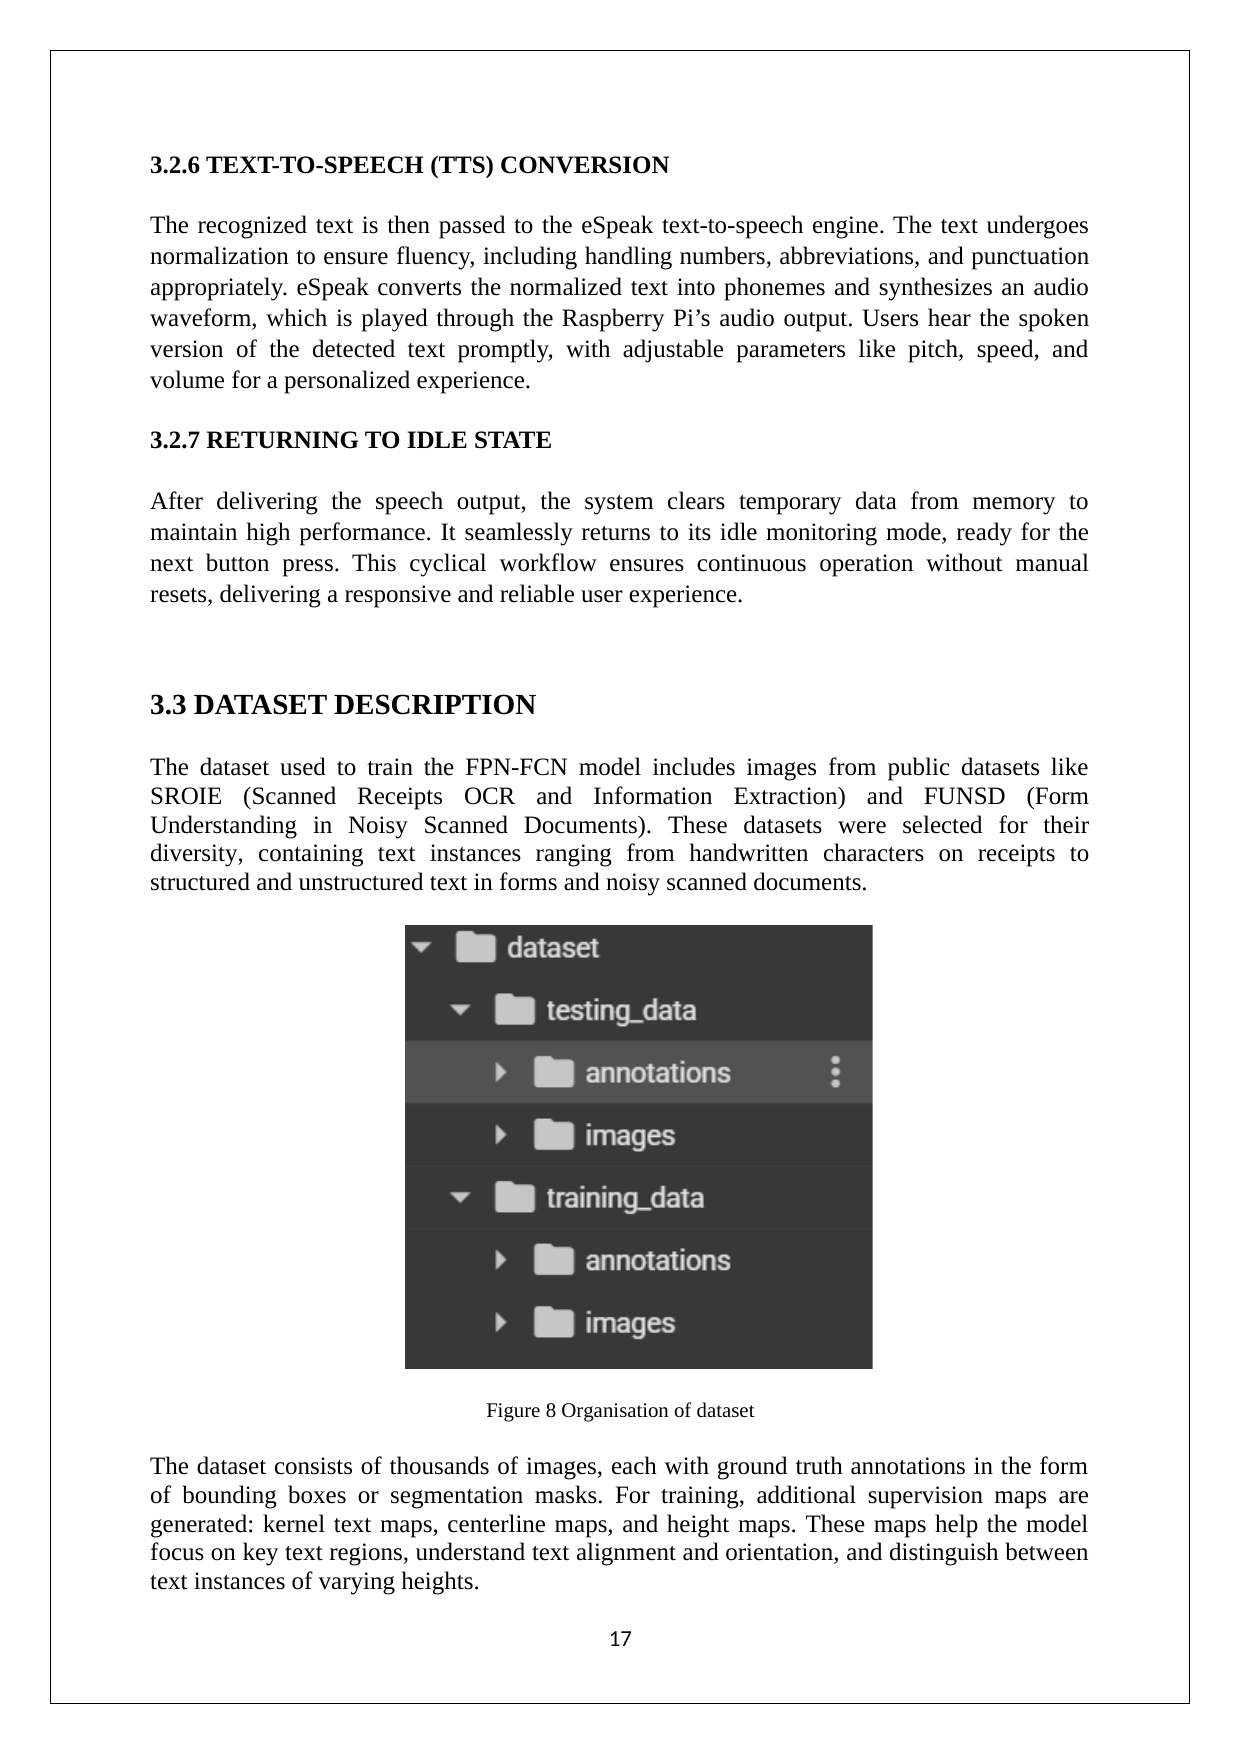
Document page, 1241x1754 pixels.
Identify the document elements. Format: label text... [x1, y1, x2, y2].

subtitle 3.2.7 RETURNING TO IDLE STATE [150, 426, 1090, 454]
text The dataset consists of thousands of images, each with ground truth annotations in the form of bounding boxes or segmentation masks. For training, additional supervision maps are generated: kernel text maps, centerline maps, and height maps. These maps help the model focus on key text regions, understand text alignment and orientation, and distinguish between text instances of varying heights. [150, 1451, 1090, 1595]
text The dataset used to train the FPN-FCN model includes images from public datasets like SROIE (Scanned Receipts OCR and Information Extraction) and FUNSD (Form Understanding in Noisy Scanned Documents). These datasets were selected for their diversity, containing text instances ranging from handwritten characters on receipts to structured and unstructured text in forms and noisy scanned documents. [150, 752, 1090, 896]
picture [405, 925, 873, 1369]
text Figure 8 Organisation of dataset [150, 1398, 1090, 1422]
text After delivering the speech output, the system clears temporary data from memory to maintain high performance. It seamlessly returns to its idle monitoring mode, ready for the next button press. This cyclical workflow ensures continuous operation without manual resets, delivering a responsive and reliable user experience. [150, 486, 1090, 608]
text 3.3 DATASET DESCRIPTION [150, 687, 1090, 720]
subtitle 3.2.6 TEXT-TO-SPEECH (TTS) CONVERSION [150, 150, 1090, 179]
text The recognized text is then passed to the eSpeak text-to-speech engine. The text undergoes normalization to ensure fluency, including handling numbers, abbreviations, and punctuation appropriately. eSpeak converts the normalized text into phonemes and synthesizes an audio waveform, which is played through the Raspberry Pi’s audio output. Users hear the spoken version of the detected text promptly, with adjustable parameters like pitch, speed, and volume for a personalized experience. [150, 210, 1090, 394]
